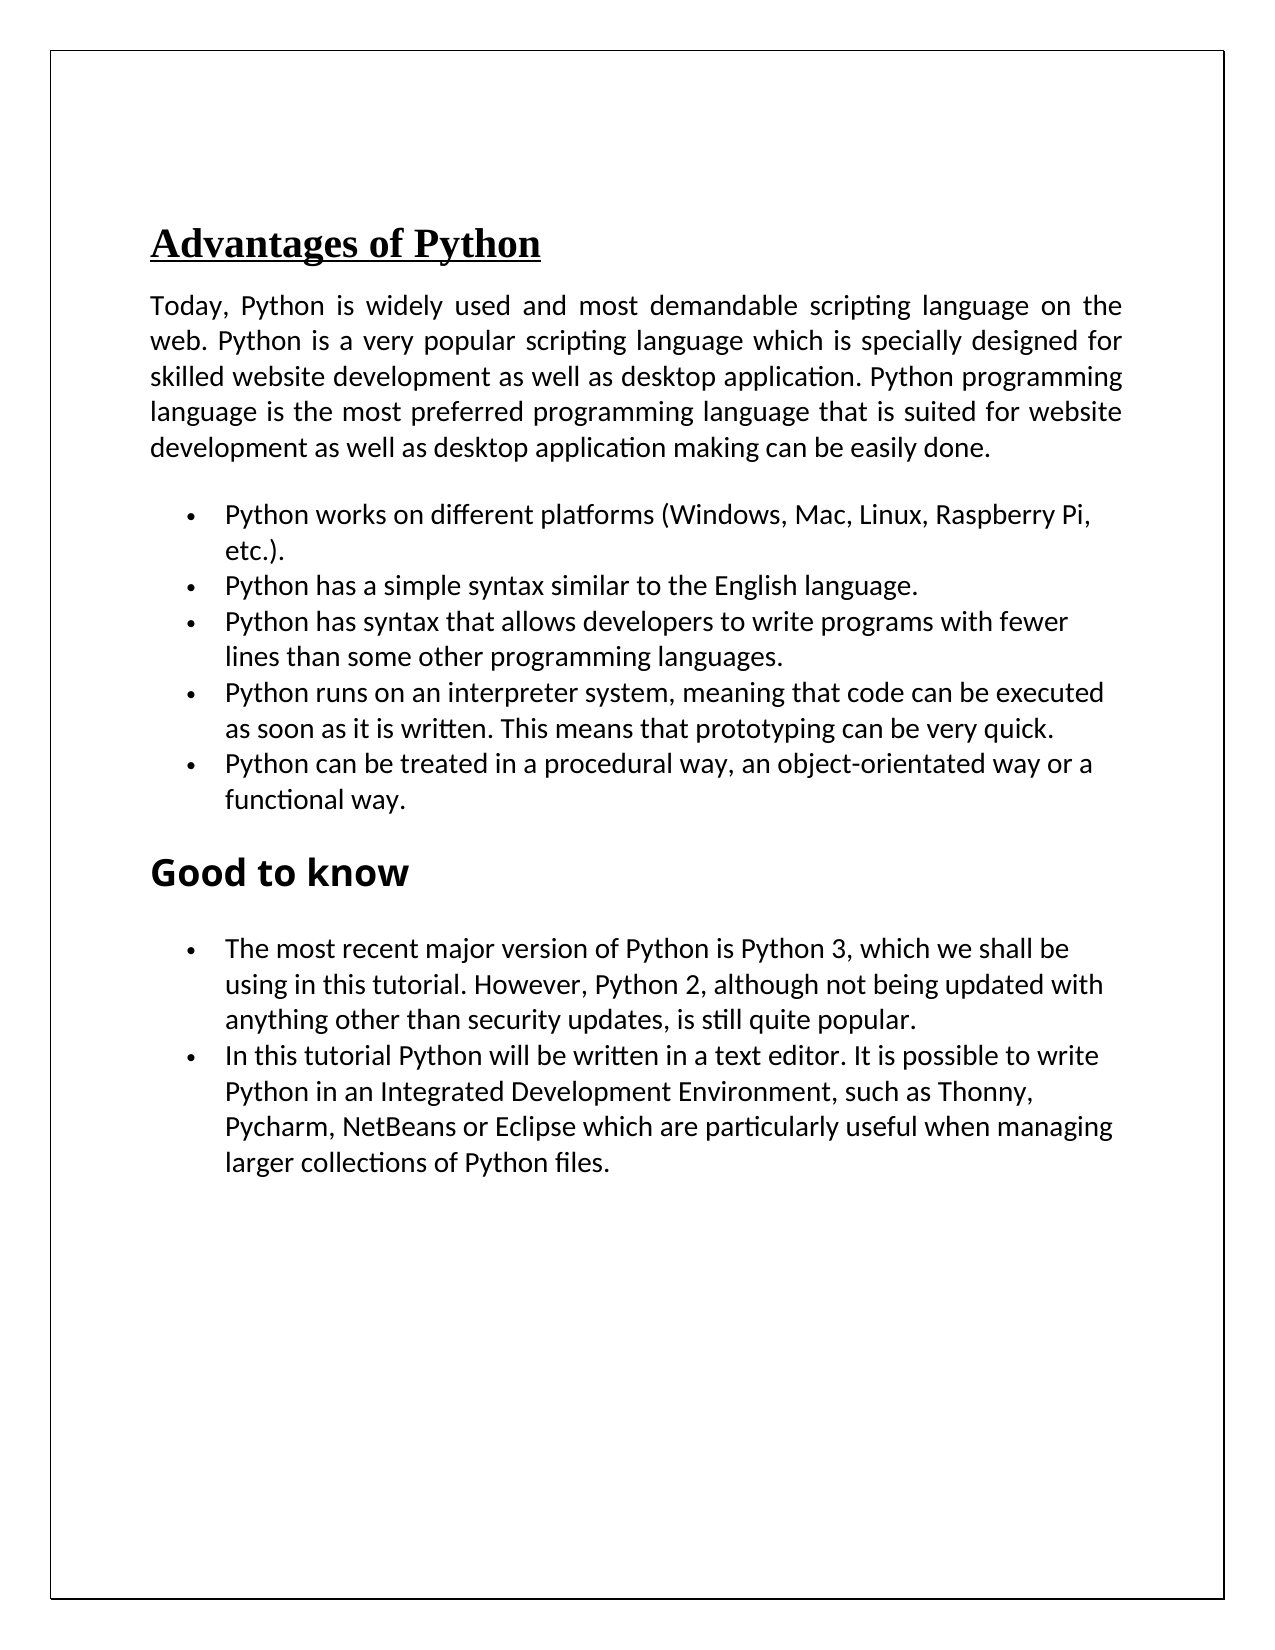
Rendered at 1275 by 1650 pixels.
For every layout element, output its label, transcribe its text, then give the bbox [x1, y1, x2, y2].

list Python has a simple syntax similar to the English language. [187, 567, 1124, 603]
text Today, Python is widely used and most demandable scripting language on the web. Python is a very popular scripting language which is specially designed for skilled website development as well as desktop application. Python programming language is the most preferred programming language that is suited for website development as well as desktop application making can be easily done. [150, 287, 1124, 465]
list The most recent major version of Python is Python 3, which we shall be using in this tutorial. However, Python 2, although not being updated with anything other than security updates, is still quite popular. [187, 930, 1124, 1037]
list Python can be treated in a procedural way, an object-orientated way or a functional way. [187, 745, 1124, 817]
subtitle Good to know [150, 846, 1124, 897]
list Python runs on an interpreter system, meaning that code can be executed as soon as it is written. This means that prototyping can be very quick. [187, 674, 1124, 745]
list Python has syntax that allows developers to write programs with fewer lines than some other programming languages. [187, 603, 1124, 674]
text Advantages of Python [150, 218, 1124, 266]
list In this tutorial Python will be written in a text editor. It is possible to write Python in an Integrated Development Environment, such as Thonny, Pycharm, NetBeans or Eclipse which are particularly useful when managing larger collections of Python files. [187, 1037, 1124, 1179]
list Python works on different platforms (Windows, Mac, Linux, Raspberry Pi, etc.). [187, 496, 1124, 567]
